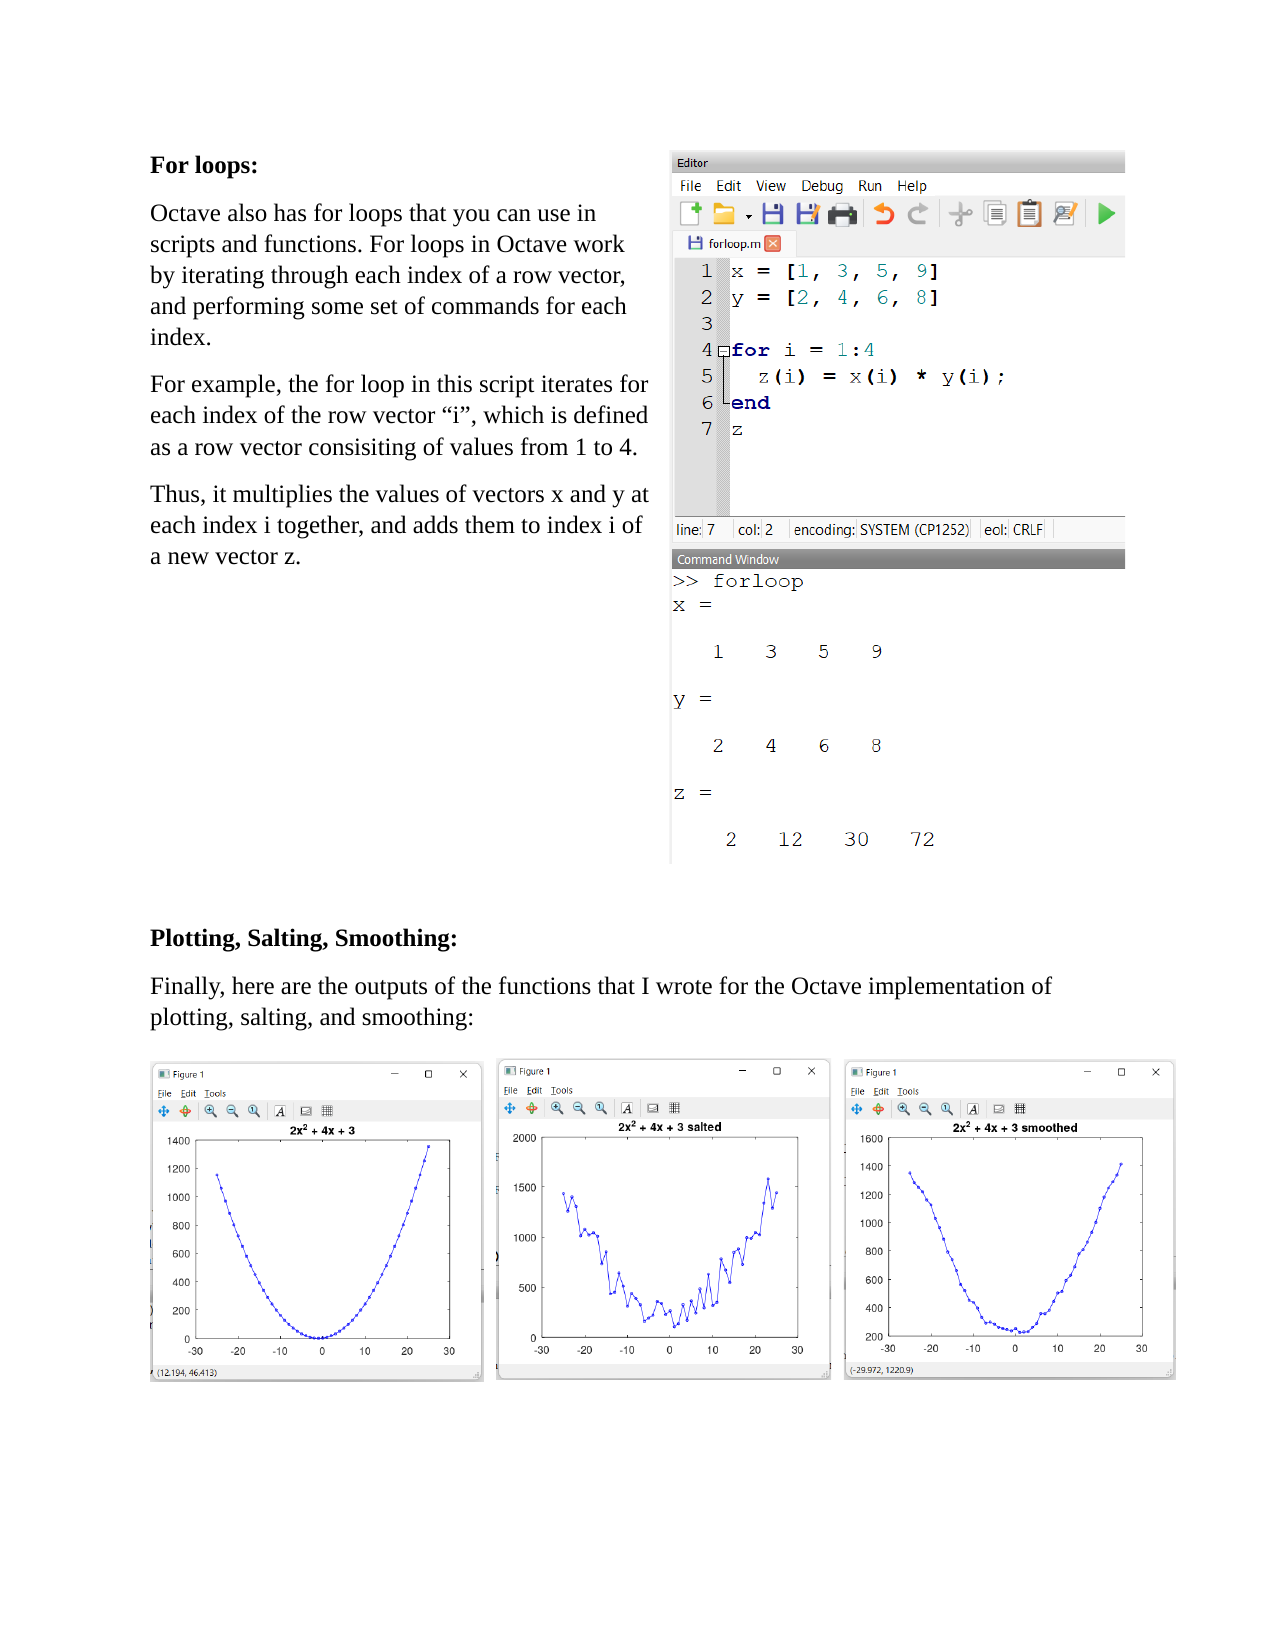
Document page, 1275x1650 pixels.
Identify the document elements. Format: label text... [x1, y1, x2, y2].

text Thus, it multiplies the values of vectors x and y at each index i together, and adds them to index i of a new vector z. [150, 479, 669, 570]
text Octave also has for loops that you can use in scripts and functions. For loops in Octave work by iterating through each index of a row vector, and performing some set of commands for each index. [150, 198, 669, 351]
picture [496, 1058, 832, 1380]
text For example, the for loop in this script iterates for each index of the row vector “i”, which is defined as a row vector consisiting of values from 1 to 4. [150, 369, 669, 460]
picture [669, 150, 1125, 864]
text Finally, here are the outputs of the functions that I wrote for the Octave implementation of plotting, salting, and smoothing: [150, 971, 1125, 1031]
picture [843, 1059, 1176, 1380]
picture [150, 1061, 484, 1382]
text For loops: [150, 150, 669, 179]
text Plotting, Salting, Smoothing: [150, 923, 1125, 952]
